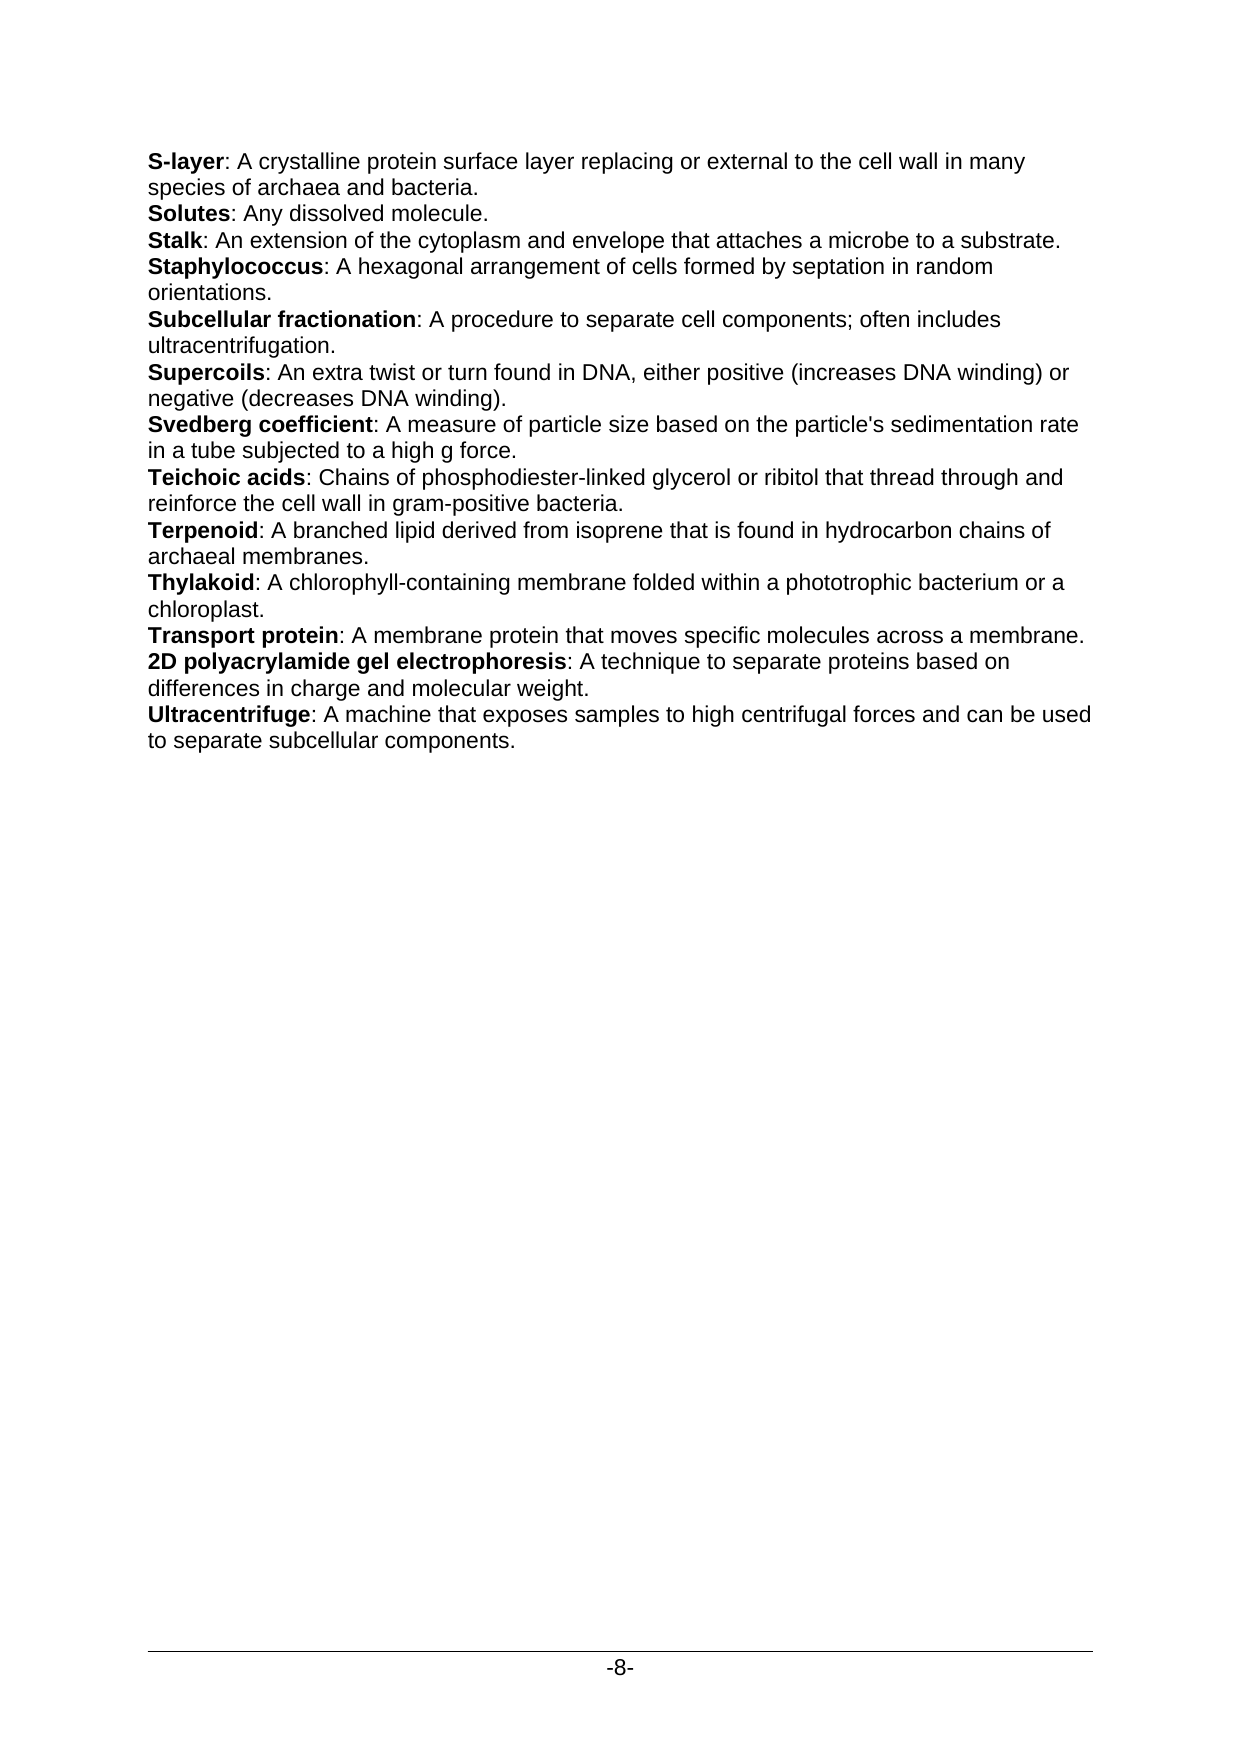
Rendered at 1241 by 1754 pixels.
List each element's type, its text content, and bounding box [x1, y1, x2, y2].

text Ultracentrifuge: A machine that exposes samples to high centrifugal forces and can be used to separate subcellular components. [148, 701, 1093, 754]
text Solutes: Any dissolved molecule. [148, 200, 1093, 227]
text S-layer: A crystalline protein surface layer replacing or external to the cell wall in many species of archaea and bacteria. [148, 148, 1093, 200]
text Stalk: An extension of the cytoplasm and envelope that attaches a microbe to a substrate. [148, 227, 1093, 253]
text Thylakoid: A chlorophyll-containing membrane folded within a phototrophic bacterium or a chloroplast. [148, 569, 1093, 622]
text Subcellular fractionation: A procedure to separate cell components; often includes ultracentrifugation. [148, 306, 1093, 358]
text 2D polyacrylamide gel electrophoresis: A technique to separate proteins based on differences in charge and molecular weight. [148, 648, 1093, 701]
text Supercoils: An extra twist or turn found in DNA, either positive (increases DNA winding) or negative (decreases DNA winding). [148, 358, 1093, 411]
text Transport protein: A membrane protein that moves specific molecules across a membrane. [148, 622, 1093, 648]
text Teichoic acids: Chains of phosphodiester-linked glycerol or ribitol that thread through and reinforce the cell wall in gram-positive bacteria. [148, 464, 1093, 517]
text Staphylococcus: A hexagonal arrangement of cells formed by septation in random orientations. [148, 253, 1093, 306]
text Svedberg coefficient: A measure of particle size based on the particle's sedimentation rate in a tube subjected to a high g force. [148, 411, 1093, 464]
text Terpenoid: A branched lipid derived from isoprene that is found in hydrocarbon chains of archaeal membranes. [148, 517, 1093, 569]
